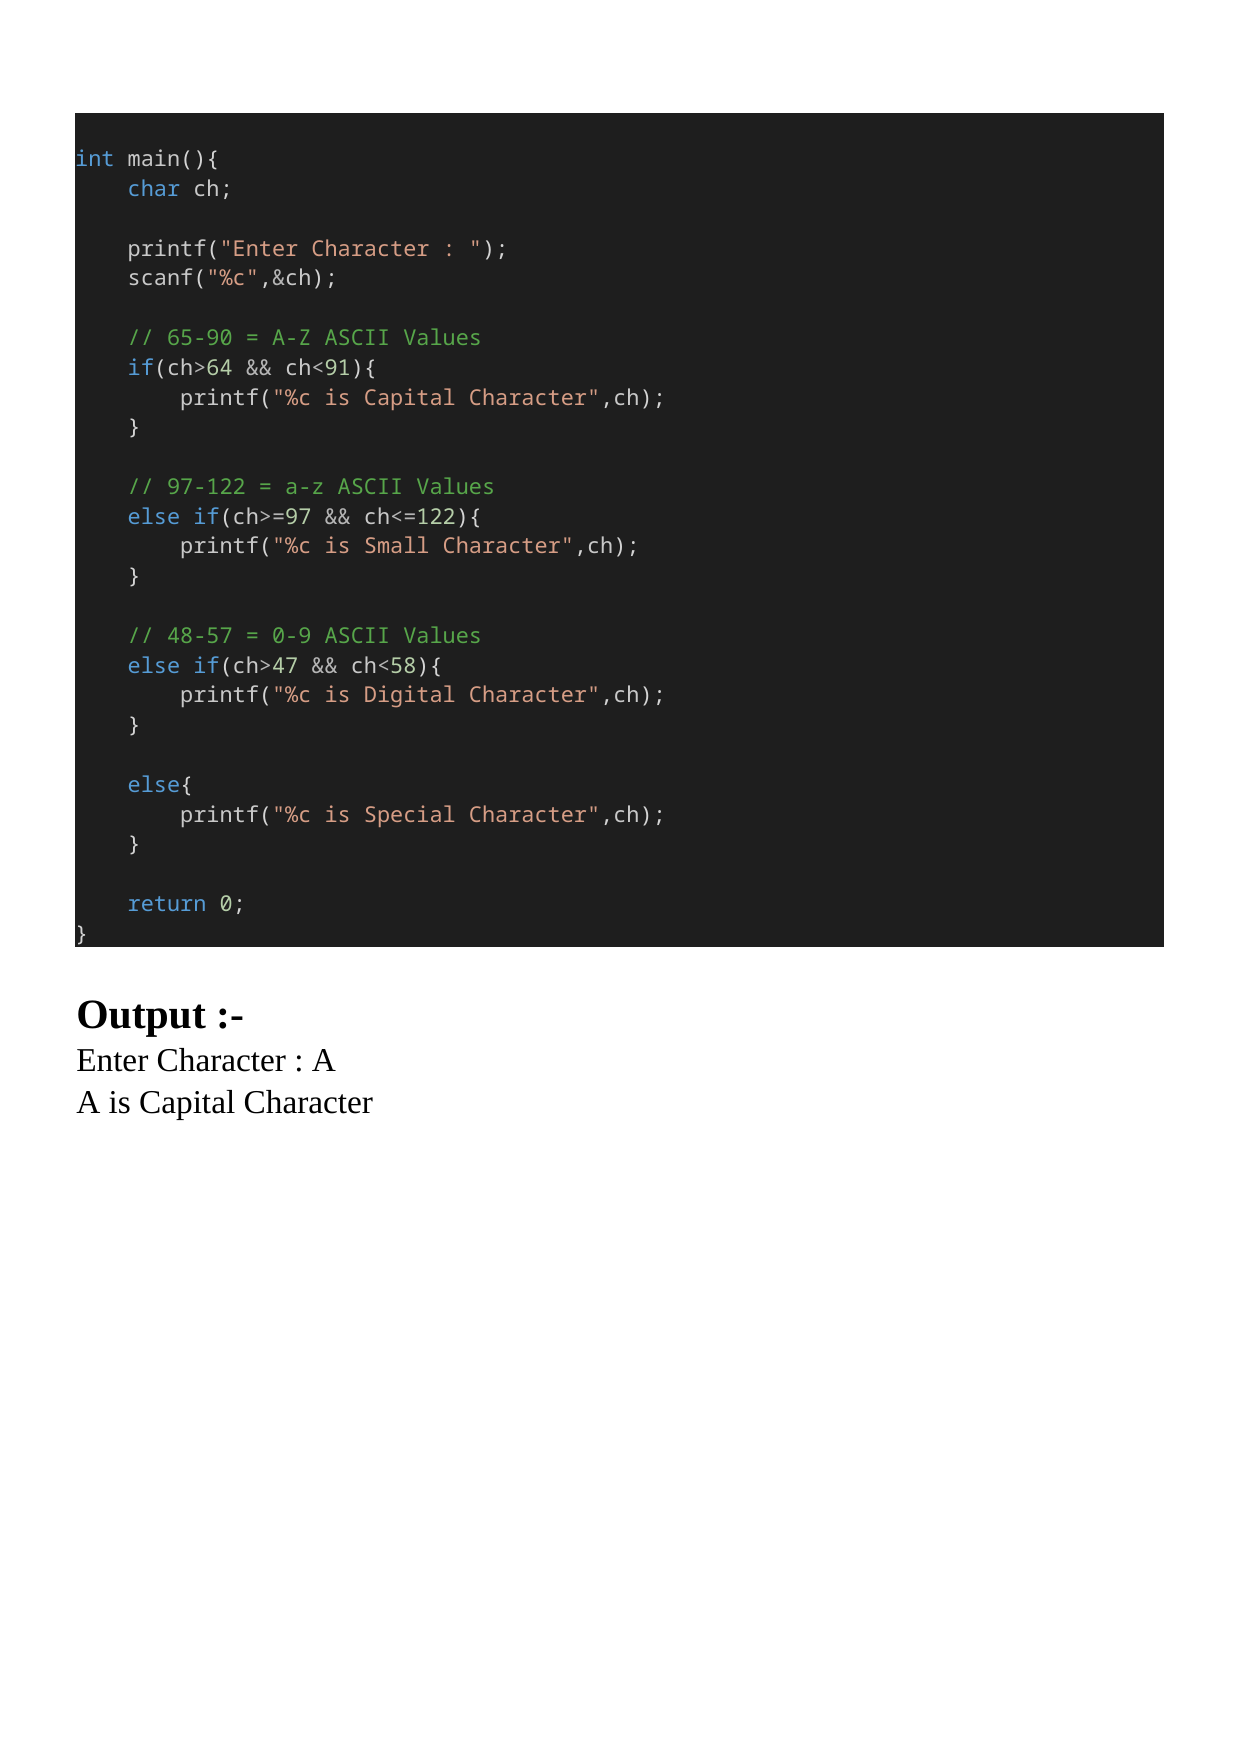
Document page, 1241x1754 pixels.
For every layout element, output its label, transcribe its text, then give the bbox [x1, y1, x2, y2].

text // 97-122 = a-z ASCII Values [75, 471, 1164, 501]
text printf("%c is Special Character",ch); [75, 798, 1164, 828]
text else if(ch>47 && ch<58){ [75, 649, 1164, 679]
text } [75, 709, 1164, 739]
text printf("%c is Digital Character",ch); [75, 679, 1164, 709]
text // 65-90 = A-Z ASCII Values [75, 322, 1164, 352]
text } [75, 411, 1164, 441]
text } [75, 918, 1164, 947]
text A is Capital Character [76, 1082, 1164, 1121]
text return 0; [75, 888, 1164, 918]
text printf("%c is Small Character",ch); [75, 530, 1164, 560]
text char ch; [75, 173, 1164, 203]
text printf("%c is Capital Character",ch); [75, 381, 1164, 411]
text Enter Character : A [76, 1040, 1164, 1078]
text if(ch>64 && ch<91){ [75, 352, 1164, 381]
text scanf("%c",&ch); [75, 262, 1164, 292]
text // 48-57 = 0-9 ASCII Values [75, 620, 1164, 649]
list Output :- [76, 990, 1164, 1038]
text printf("Enter Character : "); [75, 232, 1164, 262]
text } [75, 828, 1164, 858]
text else{ [75, 769, 1164, 798]
text } [75, 560, 1164, 590]
text else if(ch>=97 && ch<=122){ [75, 501, 1164, 530]
text int main(){ [75, 143, 1164, 173]
